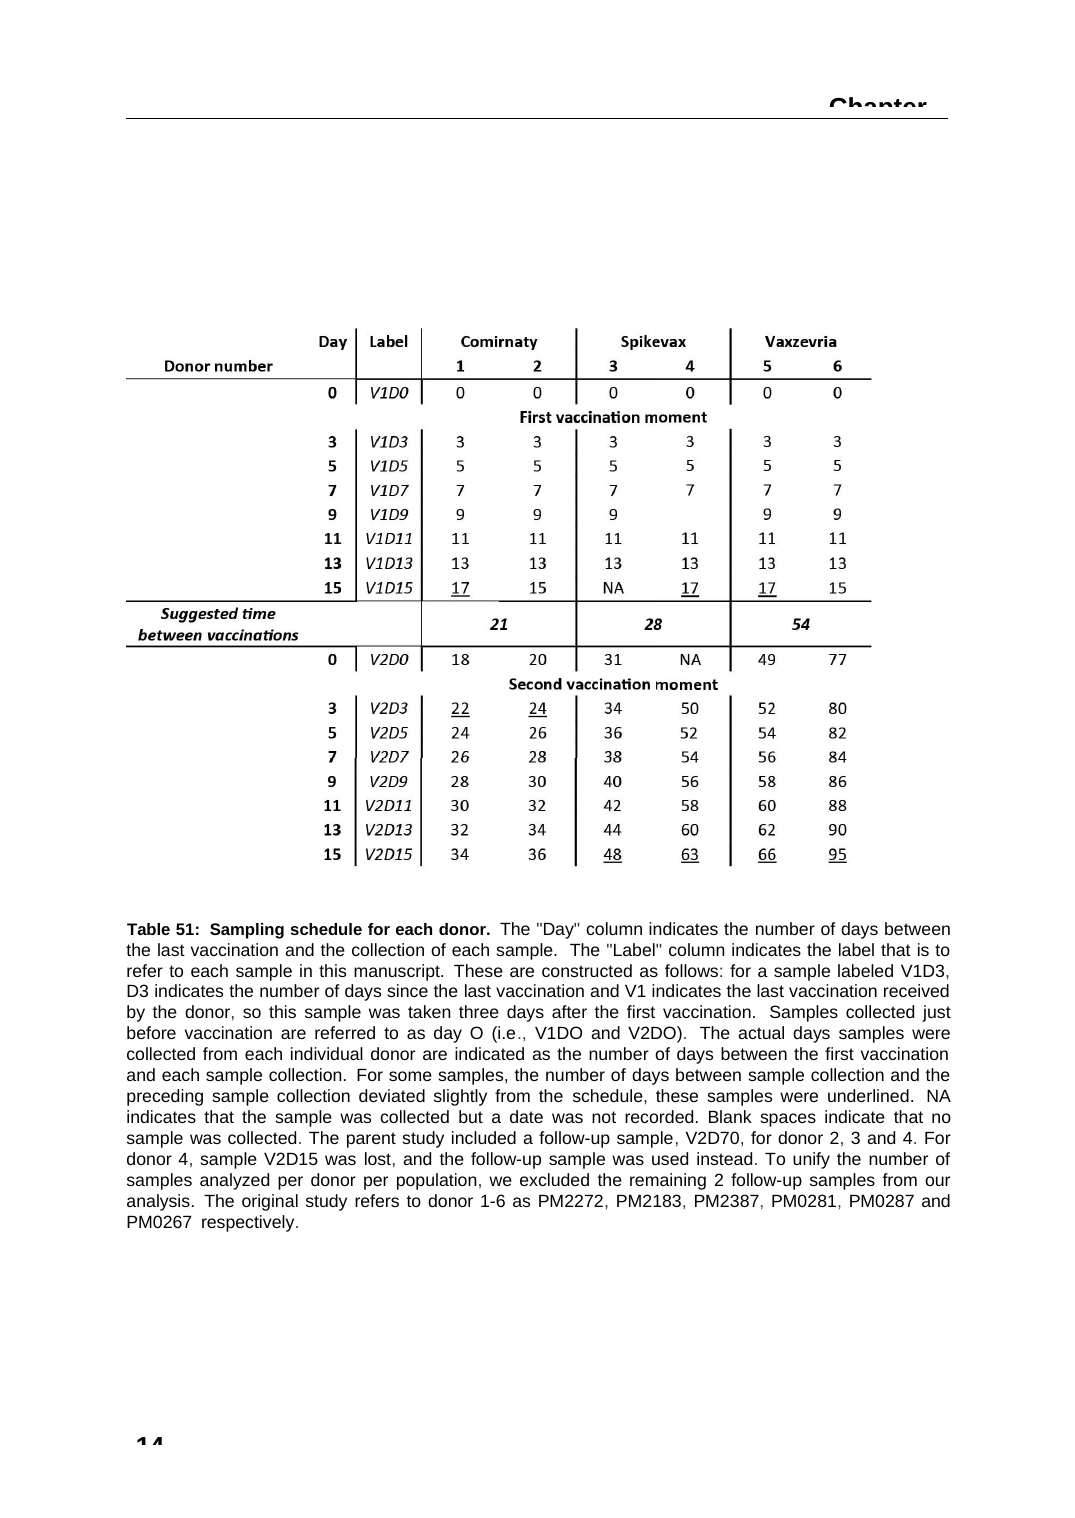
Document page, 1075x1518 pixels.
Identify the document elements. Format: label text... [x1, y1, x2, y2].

text Table 51: Sampling schedule for each donor. The "Day" column indicates the number of days between the last vaccination and the collection of each sample. The "Label" column indicates the label that is to refer to each sample in this manuscript. These are constructed as follows: for a sample labeled V1D3, D3 indicates the number of days since the last vaccination and V1 indicates the last vaccination received by the donor, so this sample was taken three days after the first vaccination. Samples collected just before vaccination are referred to as day O (i.e., V1DO and V2DO). The actual days samples were collected from each individual donor are indicated as the number of days between the first vaccination and each sample collection. For some samples, the number of days between sample collection and the preceding sample collection deviated slightly from the schedule, these samples were underlined. NA indicates that the sample was collected but a date was not recorded. Blank spaces indicate that no sample was collected. The parent study included a follow-up sample, V2D70, for donor 2, 3 and 4. For donor 4, sample V2D15 was lost, and the follow-up sample was used instead. To unify the number of samples analyzed per donor per population, we excluded the remaining 2 follow-up samples from our analysis. The original study refers to donor 1-6 as PM2272, PM2183, PM2387, PM0281, PM0287 and PM0267 respectively. [126, 918, 951, 1232]
picture [126, 328, 886, 903]
